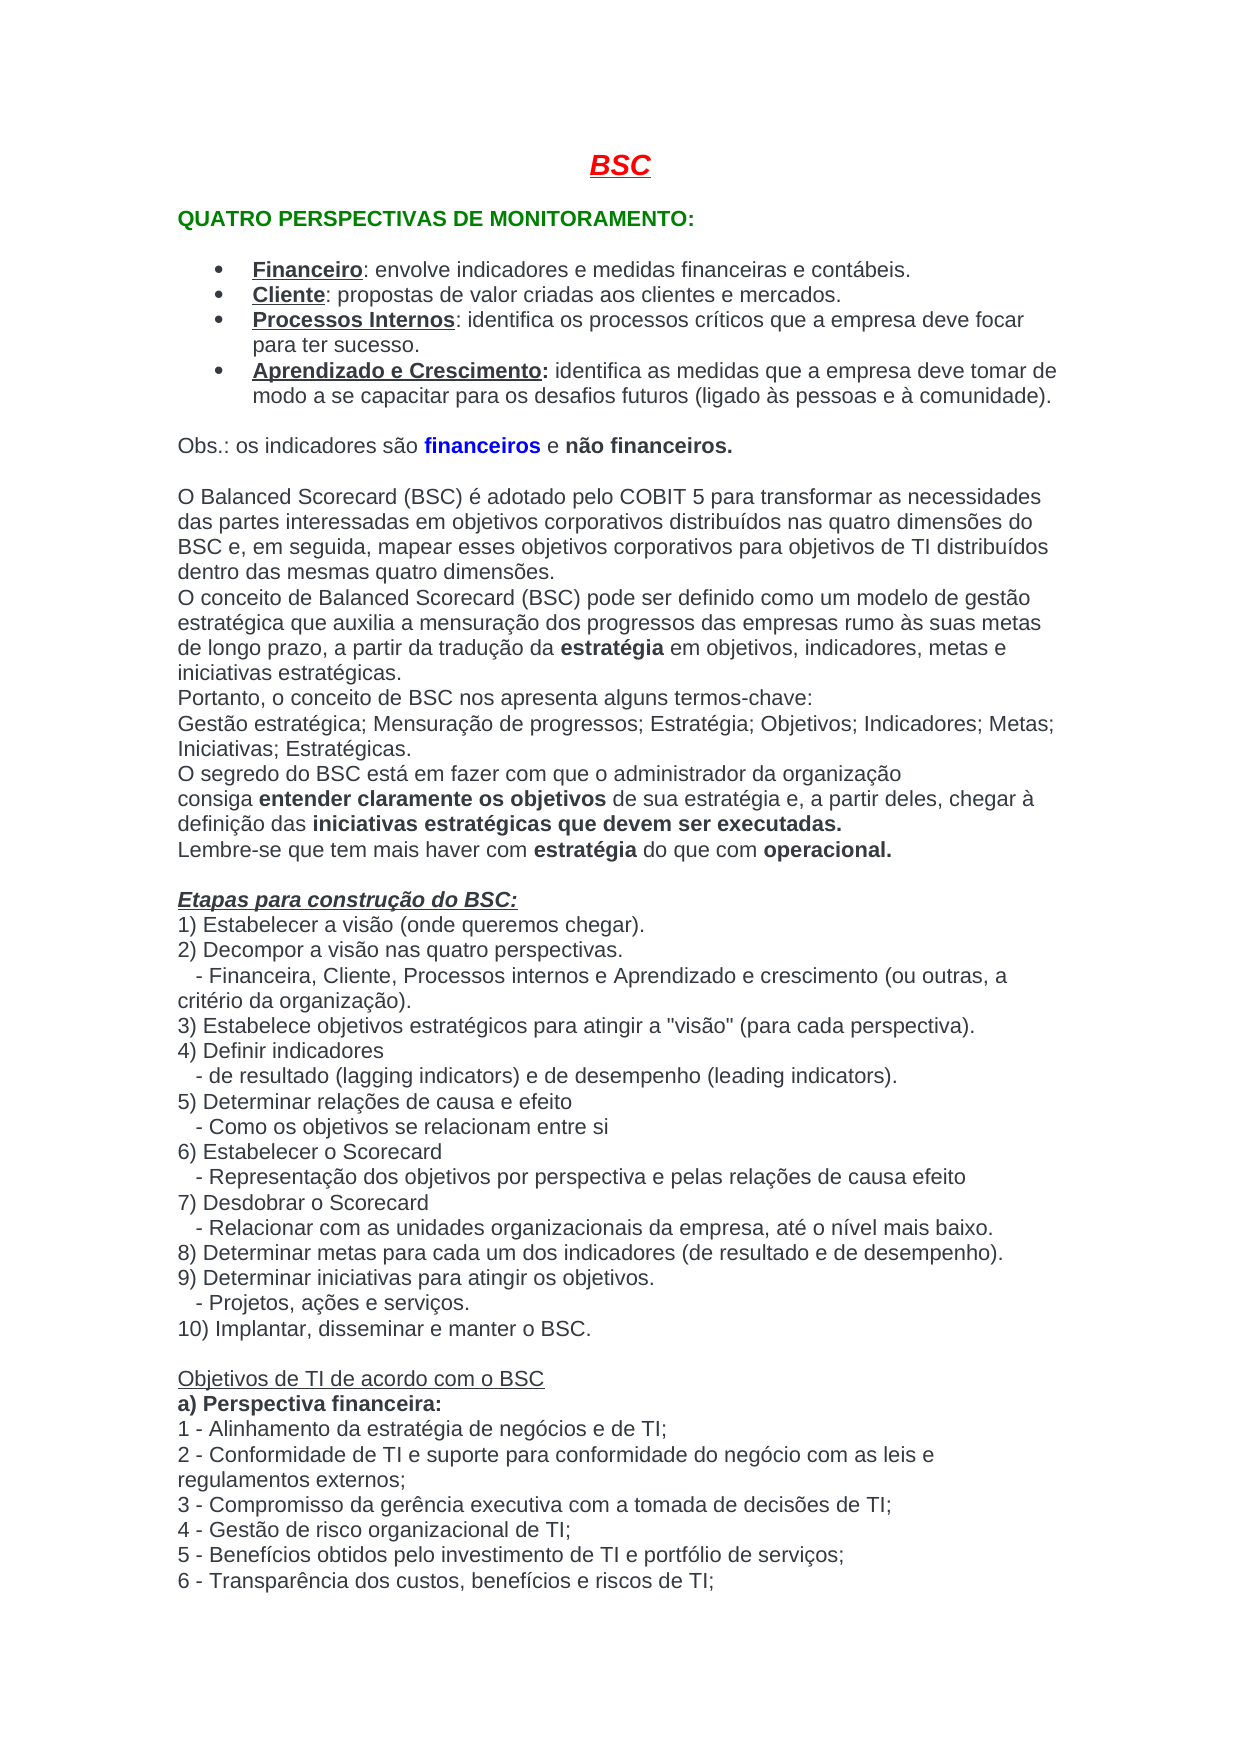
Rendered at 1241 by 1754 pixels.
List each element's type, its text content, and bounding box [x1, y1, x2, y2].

text QUATRO PERSPECTIVAS DE MONITORAMENTO: [177, 206, 1063, 232]
text 3 - Compromisso da gerência executiva com a tomada de decisões de TI; [177, 1492, 1063, 1517]
text O segredo do BSC está em fazer com que o administrador da organização consiga entender claramente os objetivos de sua estratégia e, a partir deles, chegar à definição das iniciativas estratégicas que devem ser executadas. [177, 761, 1063, 837]
list Cliente: propostas de valor criadas aos clientes e mercados. [215, 282, 1063, 307]
text 5 - Benefícios obtidos pelo investimento de TI e portfólio de serviços; [177, 1542, 1063, 1568]
text O Balanced Scorecard (BSC) é adotado pelo COBIT 5 para transformar as necessidades das partes interessadas em objetivos corporativos distribuídos nas quatro dimensões do BSC e, em seguida, mapear esses objetivos corporativos para objetivos de TI distribuídos dentro das mesmas quatro dimensões. [555, 484, 1063, 584]
text 1 - Alinhamento da estratégia de negócios e de TI; [177, 1416, 1063, 1442]
text Obs.: os indicadores são financeiros e não financeiros. [177, 433, 1063, 458]
list Financeiro: envolve indicadores e medidas financeiras e contábeis. [215, 257, 1063, 282]
text Portanto, o conceito de BSC nos apresenta alguns termos-chave: [177, 685, 1063, 711]
list Aprendizado e Crescimento: identifica as medidas que a empresa deve tomar de modo a se capacitar para os desafios futuros (ligado às pessoas e à comunidade). [215, 358, 1063, 408]
text Etapas para construção do BSC: [177, 887, 1063, 912]
text Lembre-se que tem mais haver com estratégia do que com operacional. [177, 837, 1063, 862]
text BSC [177, 148, 1063, 181]
text a) Perspectiva financeira: [177, 1391, 1063, 1416]
list Processos Internos: identifica os processos críticos que a empresa deve focar para ter sucesso. [215, 307, 1063, 358]
text Gestão estratégica; Mensuração de progressos; Estratégia; Objetivos; Indicadores; Metas; Iniciativas; Estratégicas. [177, 711, 1063, 761]
text 2 - Conformidade de TI e suporte para conformidade do negócio com as leis e regulamentos externos; [177, 1442, 1063, 1492]
text Objetivos de TI de acordo com o BSC [177, 1366, 1063, 1391]
text 6 - Transparência dos custos, benefícios e riscos de TI; [177, 1568, 1063, 1593]
text O conceito de Balanced Scorecard (BSC) pode ser definido como um modelo de gestão estratégica que auxilia a mensuração dos progressos das empresas rumo às suas metas de longo prazo, a partir da tradução da estratégia em objetivos, indicadores, metas e iniciativas estratégicas. [177, 584, 1063, 685]
text 4 - Gestão de risco organizacional de TI; [177, 1517, 1063, 1542]
text 1) Estabelecer a visão (onde queremos chegar). 2) Decompor a visão nas quatro perspectivas. - Financeira, Cliente, Processos internos e Aprendizado e crescimento (ou outras, a critério da organização). 3) Estabelece objetivos estratégicos para atingir a "visão" (para cada perspectiva). 4) Definir indicadores - de resultado (lagging indicators) e de desempenho (leading indicators). 5) Determinar relações de causa e efeito - Como os objetivos se relacionam entre si 6) Estabelecer o Scorecard - Representação dos objetivos por perspectiva e pelas relações de causa efeito 7) Desdobrar o Scorecard - Relacionar com as unidades organizacionais da empresa, até o nível mais baixo. 8) Determinar metas para cada um dos indicadores (de resultado e de desempenho). 9) Determinar iniciativas para atingir os objetivos. - Projetos, ações e serviços. 10) Implantar, disseminar e manter o BSC. [177, 912, 1063, 1341]
